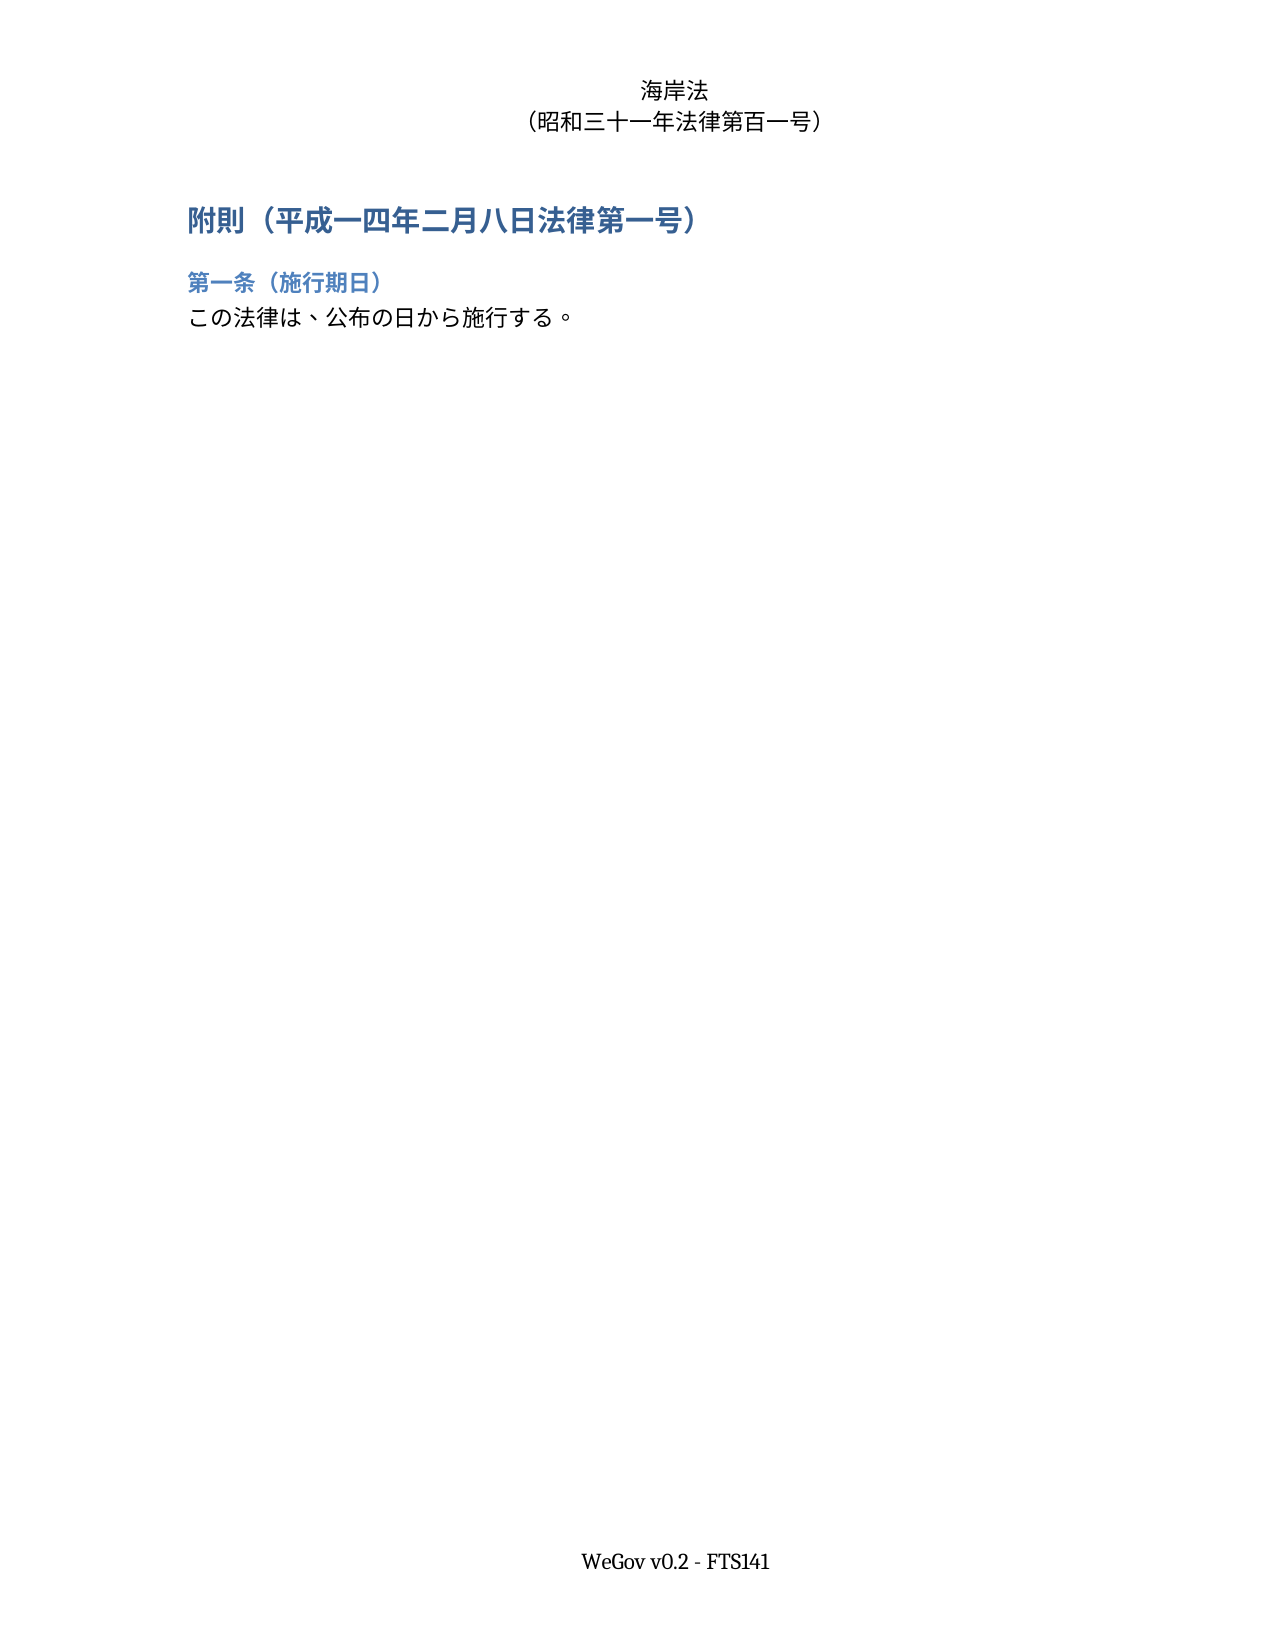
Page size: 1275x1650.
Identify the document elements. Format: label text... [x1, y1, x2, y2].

subtitle 第一条（施行期日） [187, 266, 1087, 298]
text この法律は、公布の日から施行する。 [187, 302, 1087, 334]
subtitle 附則（平成一四年二月八日法律第一号） [187, 200, 1087, 240]
